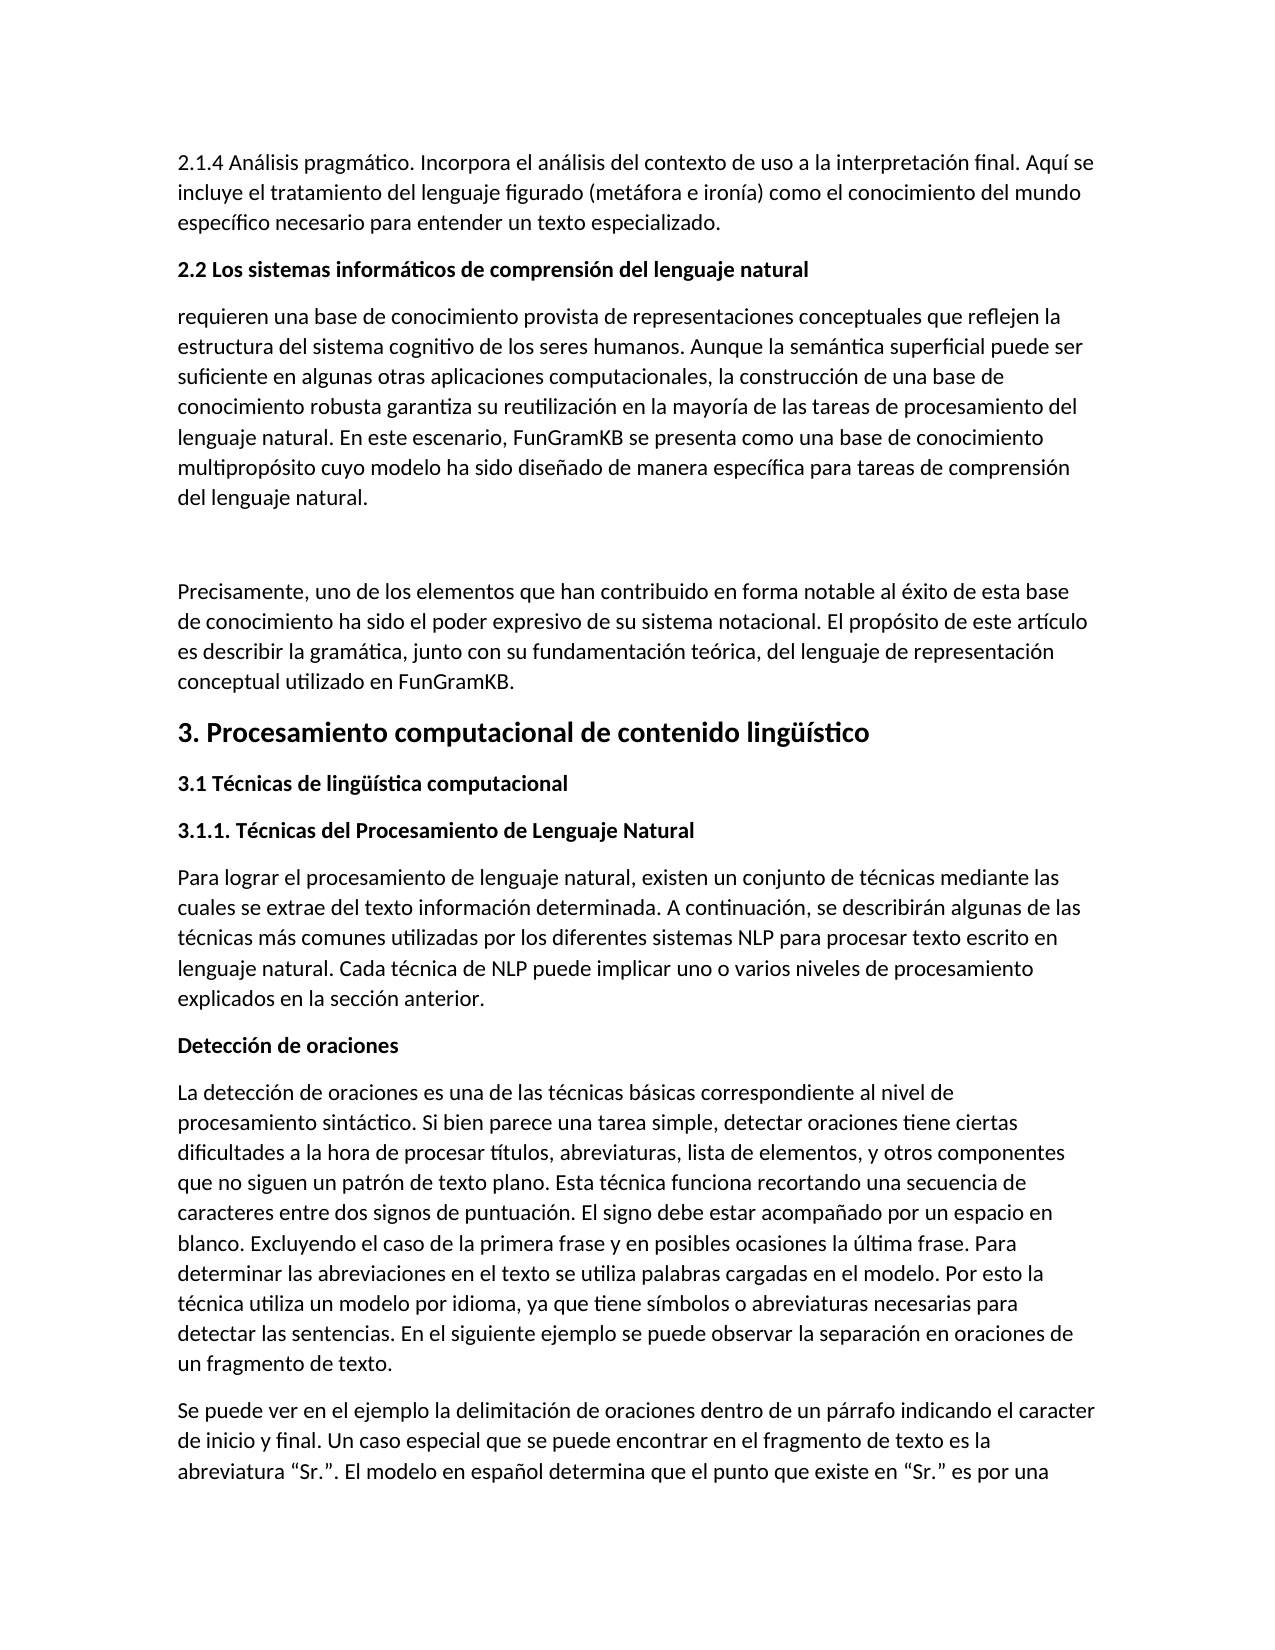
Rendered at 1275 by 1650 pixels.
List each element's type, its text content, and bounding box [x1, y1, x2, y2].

text 3. Procesamiento computacional de contenido lingüístico [177, 714, 1098, 750]
text requieren una base de conocimiento provista de representaciones conceptuales que reflejen la estructura del sistema cognitivo de los seres humanos. Aunque la semántica superficial puede ser suficiente en algunas otras aplicaciones computacionales, la construcción de una base de conocimiento robusta garantiza su reutilización en la mayoría de las tareas de procesamiento del lenguaje natural. En este escenario, FunGramKB se presenta como una base de conocimiento multipropósito cuyo modelo ha sido diseñado de manera específica para tareas de comprensión del lenguaje natural. [177, 302, 1098, 511]
text Precisamente, uno de los elementos que han contribuido en forma notable al éxito de esta base de conocimiento ha sido el poder expresivo de su sistema notacional. El propósito de este artículo es describir la gramática, junto con su fundamentación teórica, del lenguaje de representación conceptual utilizado en FunGramKB. [177, 577, 1098, 695]
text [177, 1396, 1098, 1485]
text 3.1.1. Técnicas del Procesamiento de Lenguaje Natural [177, 816, 1098, 844]
text Para lograr el procesamiento de lenguaje natural, existen un conjunto de técnicas mediante las cuales se extrae del texto información determinada. A continuación, se describirán algunas de las técnicas más comunes utilizadas por los diferentes sistemas NLP para procesar texto escrito en lenguaje natural. Cada técnica de NLP puede implicar uno o varios niveles de procesamiento explicados en la sección anterior. [177, 863, 1098, 1012]
text 2.1.4 Análisis pragmático. Incorpora el análisis del contexto de uso a la interpretación final. Aquí se incluye el tratamiento del lenguaje figurado (metáfora e ironía) como el conocimiento del mundo específico necesario para entender un texto especializado. [177, 148, 1098, 236]
text 3.1 Técnicas de lingüística computacional [177, 769, 1098, 797]
text La detección de oraciones es una de las técnicas básicas correspondiente al nivel de procesamiento sintáctico. Si bien parece una tarea simple, detectar oraciones tiene ciertas dificultades a la hora de procesar títulos, abreviaturas, lista de elementos, y otros componentes que no siguen un patrón de texto plano. Esta técnica funciona recortando una secuencia de caracteres entre dos signos de puntuación. El signo debe estar acompañado por un espacio en blanco. Excluyendo el caso de la primera frase y en posibles ocasiones la última frase. Para determinar las abreviaciones en el texto se utiliza palabras cargadas en el modelo. Por esto la técnica utiliza un modelo por idioma, ya que tiene símbolos o abreviaturas necesarias para detectar las sentencias. En el siguiente ejemplo se puede observar la separación en oraciones de un fragmento de texto. [177, 1078, 1098, 1378]
text Detección de oraciones [177, 1031, 1098, 1059]
text 2.2 Los sistemas informáticos de comprensión del lenguaje natural [177, 255, 1098, 283]
